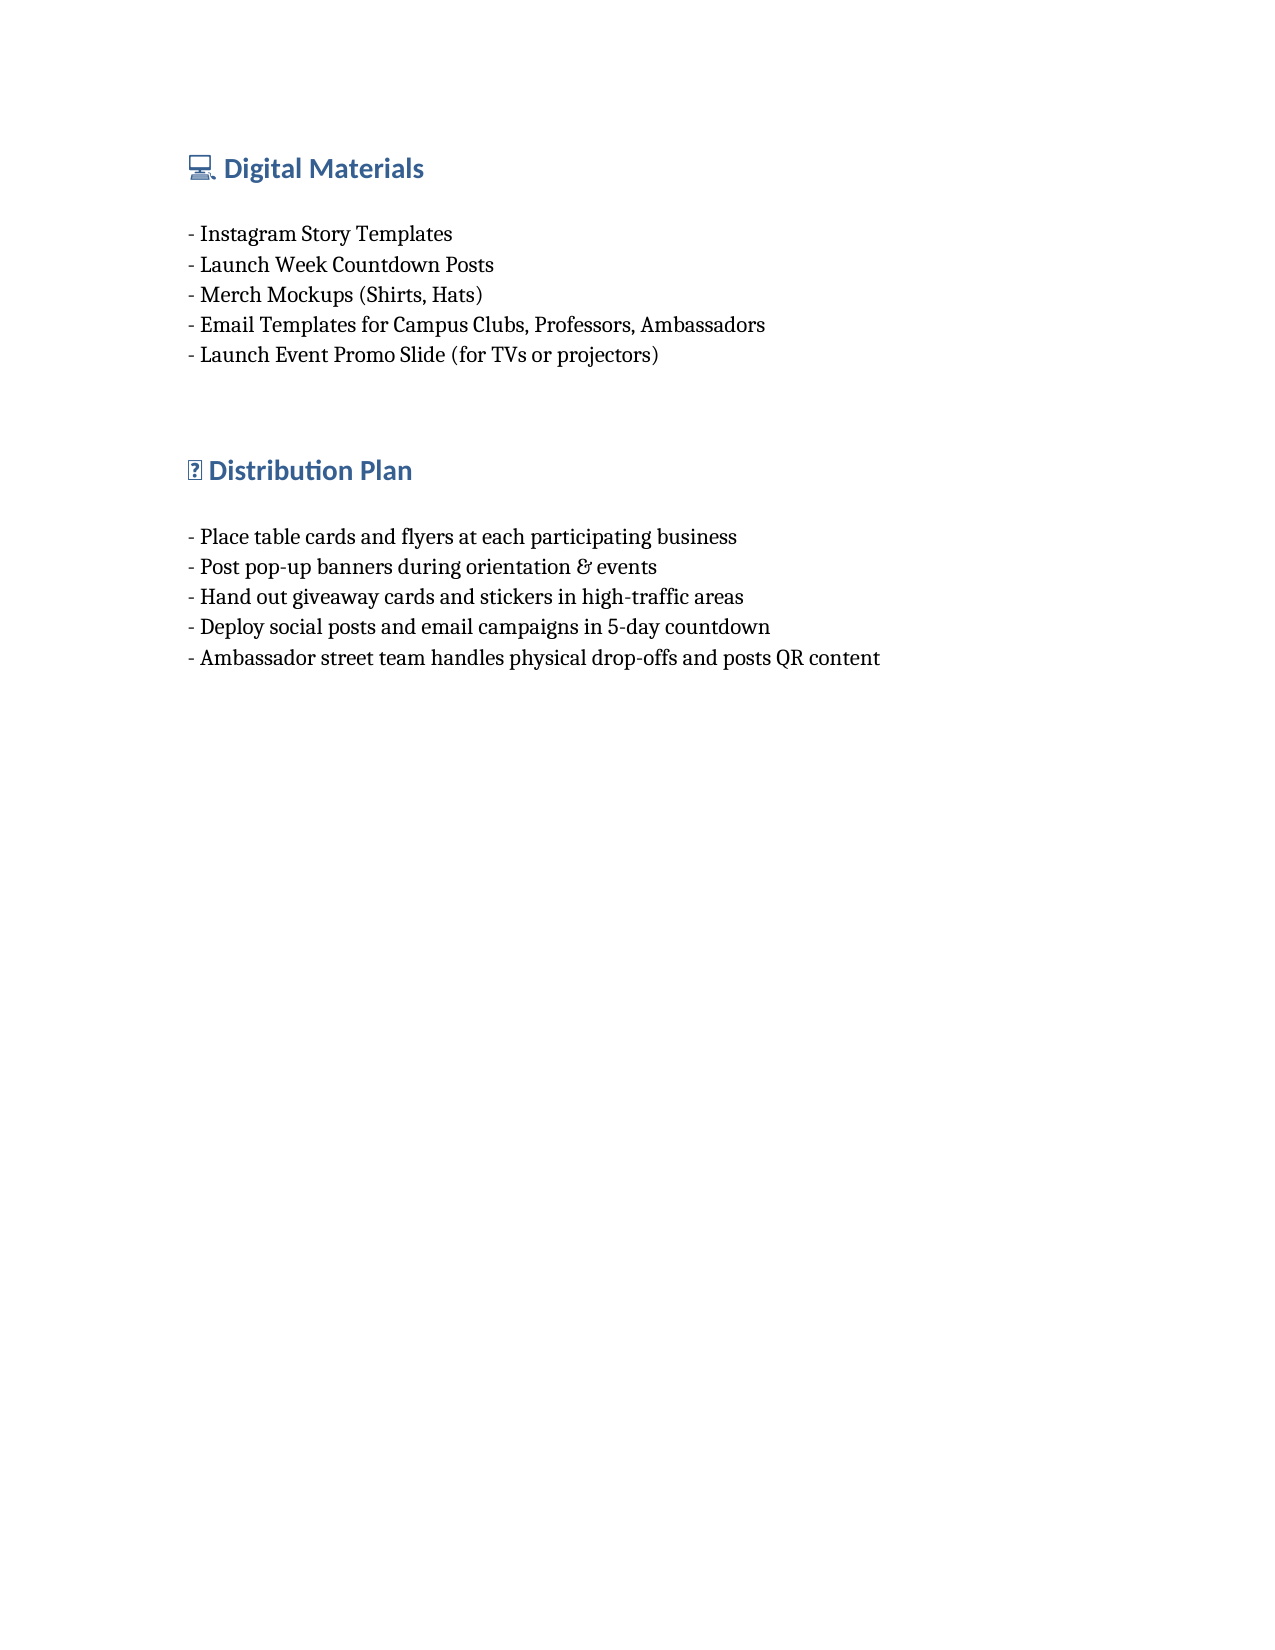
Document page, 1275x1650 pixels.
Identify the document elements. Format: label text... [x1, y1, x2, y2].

subtitle 💻 Digital Materials [187, 150, 1087, 186]
text - Instagram Story Templates - Launch Week Countdown Posts - Merch Mockups (Shirts, Hats) - Email Templates for Campus Clubs, Professors, Ambassadors - Launch Event Promo Slide (for TVs or projectors) [187, 191, 1087, 398]
text - Place table cards and flyers at each participating business - Post pop-up banners during orientation & events - Hand out giveaway cards and stickers in high-traffic areas - Deploy social posts and email campaigns in 5-day countdown - Ambassador street team handles physical drop-offs and posts QR content [187, 493, 1087, 701]
subtitle 🚀 Distribution Plan [187, 452, 1087, 488]
